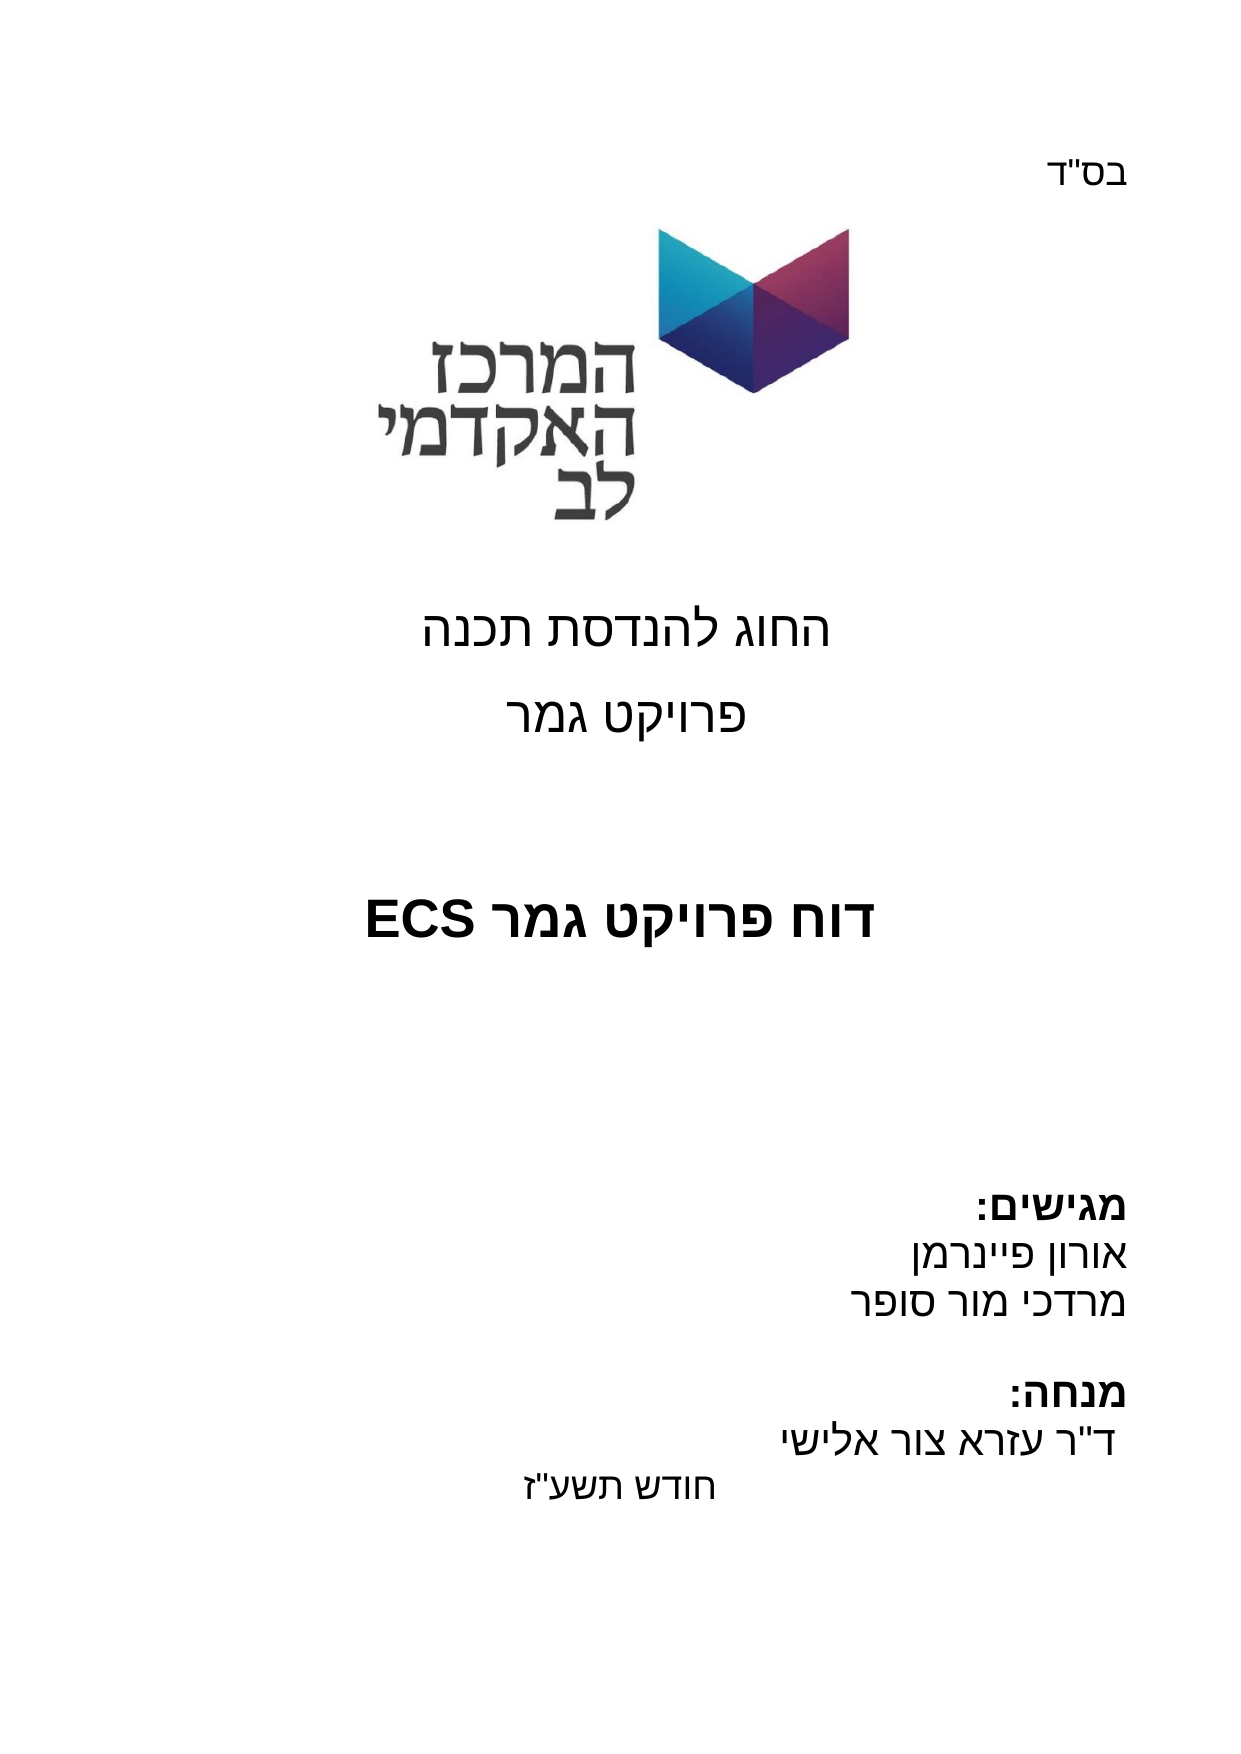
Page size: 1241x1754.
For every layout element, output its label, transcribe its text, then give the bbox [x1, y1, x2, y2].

text ד"ר עזרא צור אלישי [112, 1416, 1128, 1464]
text דוח פרויקט גמר ECS [112, 886, 1128, 949]
text חודש תשע"ז [112, 1464, 1128, 1507]
text פרויקט גמר [112, 685, 1128, 743]
text מנחה: [112, 1368, 1128, 1416]
text מרדכי מור סופר [112, 1277, 1128, 1325]
text בס"ד [112, 150, 1128, 193]
text אורון פיינרמן [112, 1229, 1128, 1277]
picture [314, 214, 926, 529]
text מגישים: [112, 1181, 1128, 1229]
text החוג להנדסת תכנה [112, 599, 1128, 656]
